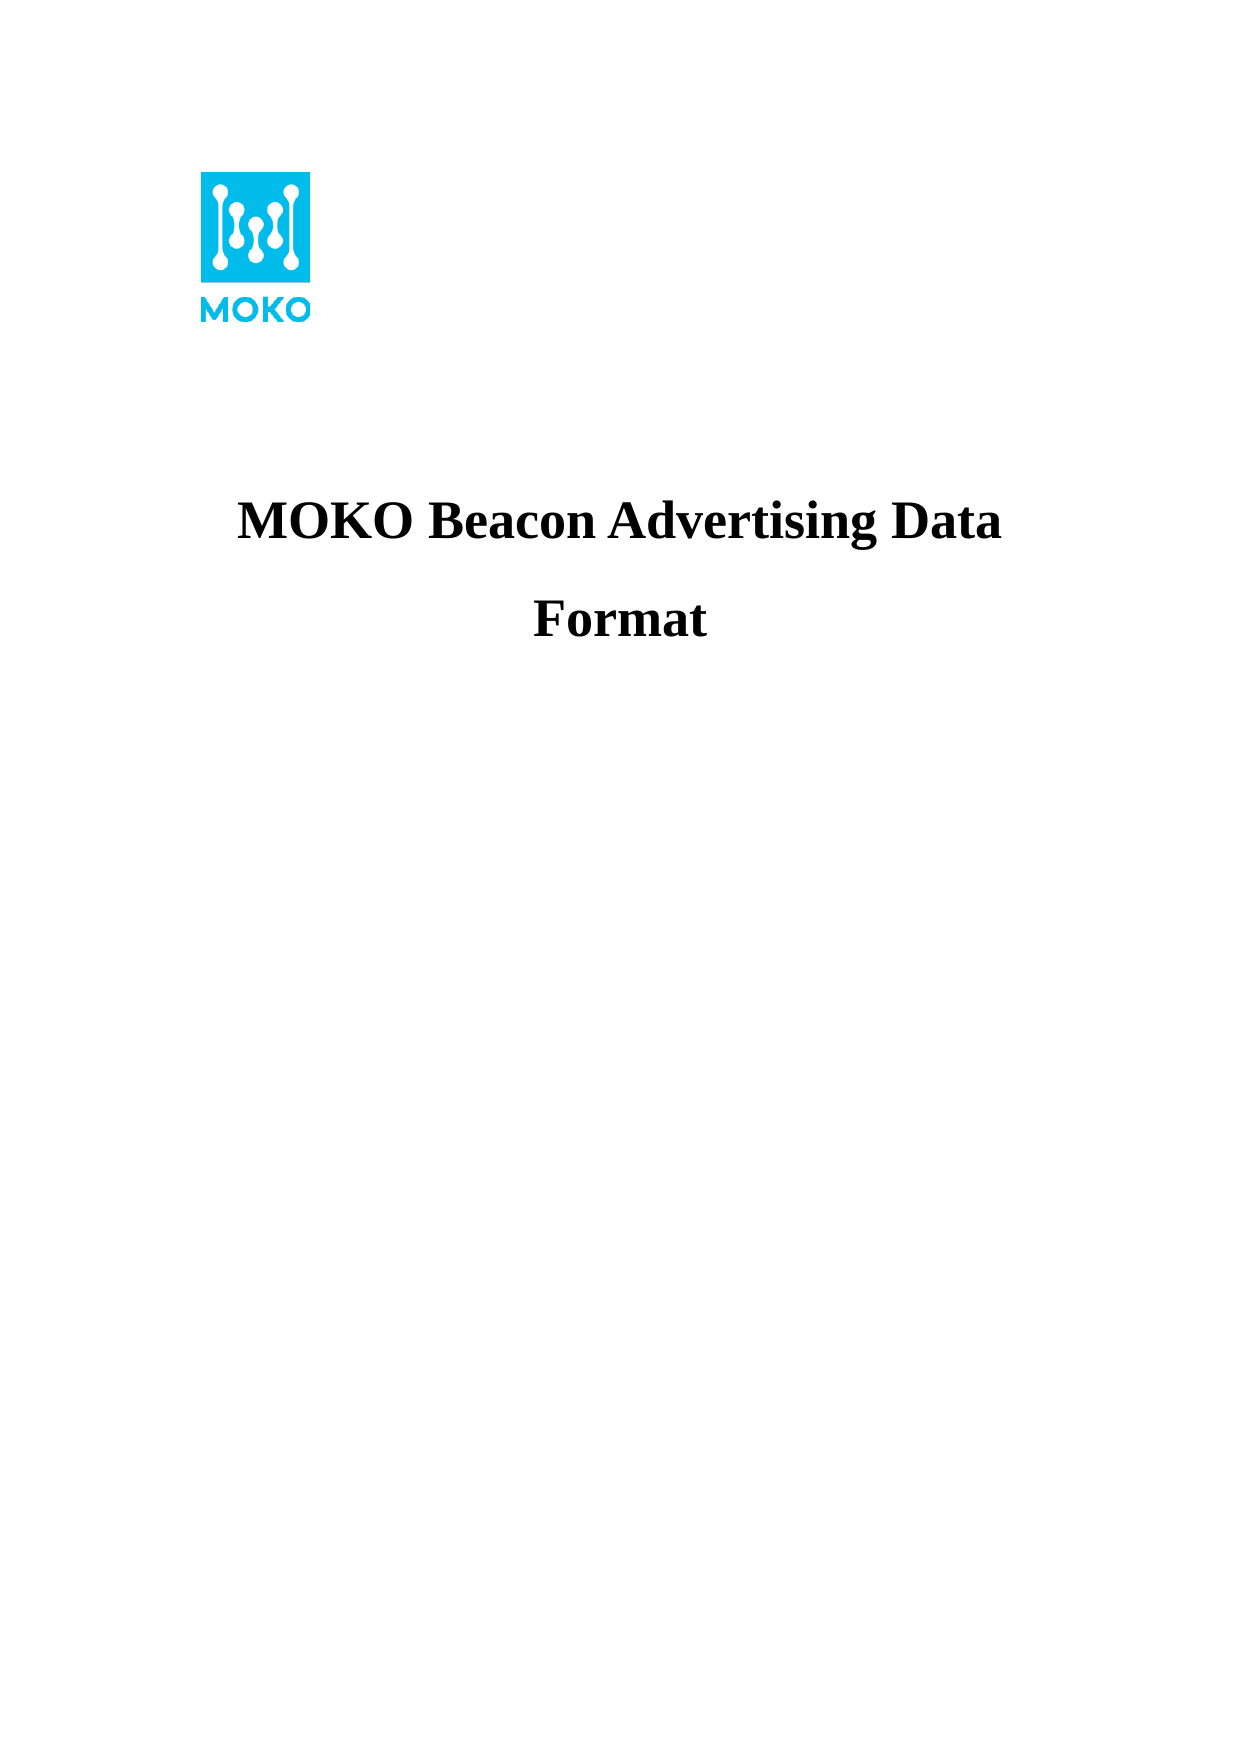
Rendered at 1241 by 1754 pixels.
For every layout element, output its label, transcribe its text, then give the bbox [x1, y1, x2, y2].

picture [213, 185, 227, 270]
picture [230, 203, 244, 248]
picture [201, 283, 311, 322]
text MOKO Beacon Advertising Data Format [187, 487, 1053, 649]
picture [268, 203, 282, 248]
picture [292, 303, 305, 316]
picture [249, 217, 263, 262]
picture [238, 303, 252, 316]
picture [206, 312, 222, 322]
picture [269, 313, 276, 322]
picture [284, 185, 298, 270]
